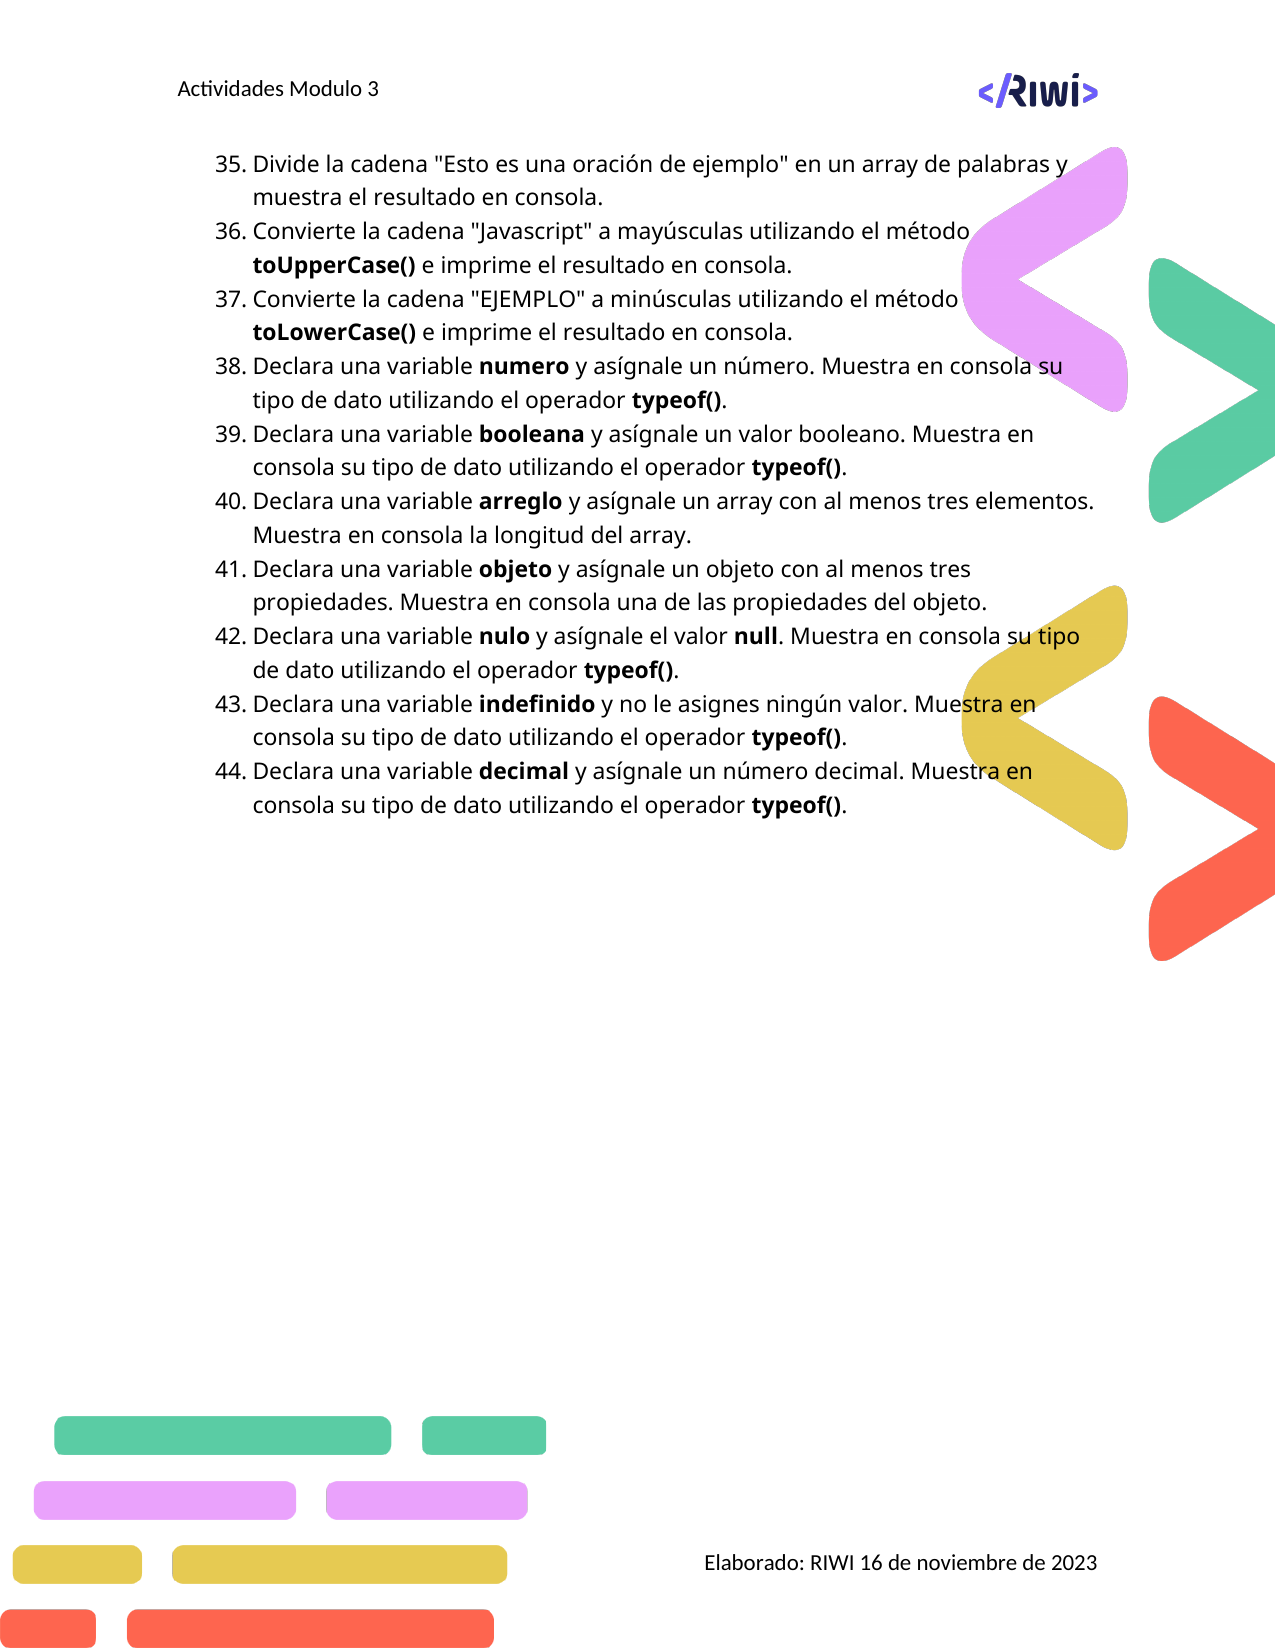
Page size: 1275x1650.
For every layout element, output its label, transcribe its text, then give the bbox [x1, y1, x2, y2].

list Declara una variable nulo y asígnale el valor null. Muestra en consola su tipo de dato utilizando el operador typeof(). [215, 620, 1098, 685]
list Declara una variable arreglo y asígnale un array con al menos tres elementos. Muestra en consola la longitud del array. [215, 485, 1098, 550]
list Declara una variable objeto y asígnale un objeto con al menos tres propiedades. Muestra en consola una de las propiedades del objeto. [215, 553, 1098, 618]
picture [0, 1416, 547, 1648]
list Convierte la cadena "EJEMPLO" a minúsculas utilizando el método toLowerCase() e imprime el resultado en consola. [215, 283, 1098, 348]
list Declara una variable booleana y asígnale un valor booleano. Muestra en consola su tipo de dato utilizando el operador typeof(). [215, 418, 1098, 483]
picture [978, 73, 1098, 108]
picture [961, 147, 1275, 961]
list Declara una variable numero y asígnale un número. Muestra en consola su tipo de dato utilizando el operador typeof(). [215, 350, 1098, 415]
list Divide la cadena "Esto es una oración de ejemplo" en un array de palabras y muestra el resultado en consola. [215, 148, 1098, 213]
list Convierte la cadena "Javascript" a mayúsculas utilizando el método toUpperCase() e imprime el resultado en consola. [215, 215, 1098, 280]
list Declara una variable decimal y asígnale un número decimal. Muestra en consola su tipo de dato utilizando el operador typeof(). [215, 755, 1098, 820]
list Declara una variable indefinido y no le asignes ningún valor. Muestra en consola su tipo de dato utilizando el operador typeof(). [215, 688, 1098, 753]
